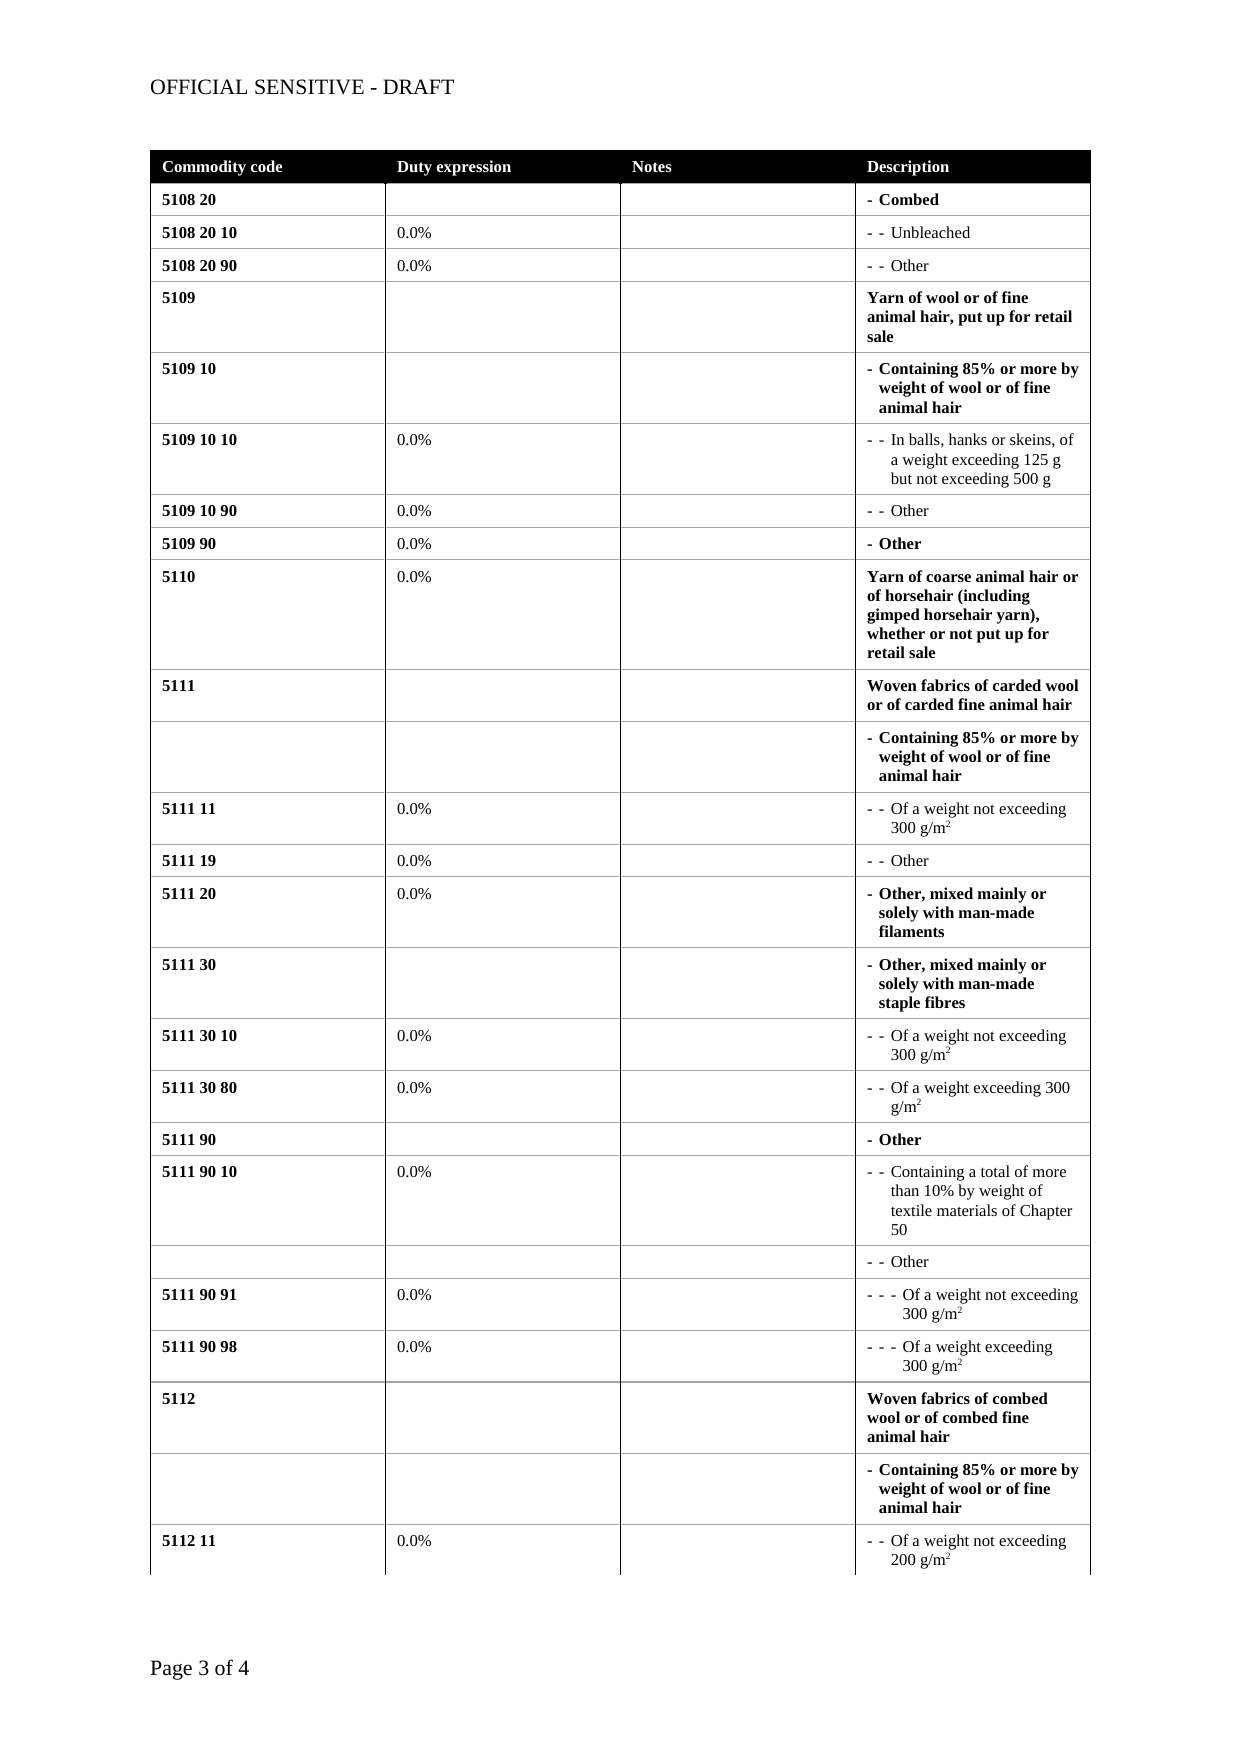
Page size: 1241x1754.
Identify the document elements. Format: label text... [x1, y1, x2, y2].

table_cell 5111 30 [151, 948, 385, 1018]
table_cell 5111 19 [151, 845, 385, 876]
table_cell 5109 90 [151, 528, 385, 559]
table_cell [621, 1071, 855, 1122]
table_cell - Other, mixed mainly or solely with man-made staple fibres [856, 948, 1090, 1018]
table_cell 5112 11 [151, 1525, 385, 1575]
table_cell [621, 1331, 855, 1381]
table_cell [621, 1246, 855, 1278]
table_cell - Other [856, 1123, 1090, 1155]
table_cell - - Other [856, 249, 1090, 281]
table_cell [621, 424, 855, 494]
table_cell 5110 [151, 560, 385, 669]
table_cell 0.0% [386, 1071, 620, 1122]
table_cell 5111 [151, 670, 385, 721]
table_cell 0.0% [386, 845, 620, 876]
table_cell 0.0% [386, 249, 620, 281]
table_cell [386, 1383, 620, 1452]
table_cell 0.0% [386, 1525, 620, 1575]
table_cell - - Other [856, 495, 1090, 527]
table_cell 0.0% [386, 560, 620, 669]
table_header Duty expression [387, 151, 619, 183]
table_cell 0.0% [386, 1156, 620, 1245]
table_cell [621, 216, 855, 248]
table_cell [621, 1279, 855, 1329]
table_cell [621, 948, 855, 1018]
table_cell 5108 20 10 [151, 216, 385, 248]
table_cell - - Containing a total of more than 10% by weight of textile materials of Chapter 50 [856, 1156, 1090, 1245]
table_cell [621, 184, 855, 215]
table_cell 5108 20 90 [151, 249, 385, 281]
table_cell [621, 353, 855, 423]
table_cell [151, 1246, 385, 1278]
table_cell 0.0% [386, 495, 620, 527]
table_cell [386, 1246, 620, 1278]
table_cell - - Of a weight not exceeding 200 g/m2 [856, 1525, 1090, 1575]
table_cell [621, 495, 855, 527]
table_cell [151, 1454, 385, 1523]
table_cell 5111 30 80 [151, 1071, 385, 1122]
table_cell [386, 282, 620, 352]
table_cell 0.0% [386, 793, 620, 843]
table_cell 5111 90 [151, 1123, 385, 1155]
table_cell - - Of a weight exceeding 300 g/m2 [856, 1071, 1090, 1122]
table_cell 5109 [151, 282, 385, 352]
table_header Commodity code [151, 151, 384, 183]
table_cell [386, 948, 620, 1018]
table_cell [386, 353, 620, 423]
table_cell Yarn of coarse animal hair or of horsehair (including gimped horsehair yarn), whether or not put up for retail sale [856, 560, 1090, 669]
table_cell - - Other [856, 1246, 1090, 1278]
table_cell [151, 722, 385, 792]
table_cell 5111 90 91 [151, 1279, 385, 1329]
table_cell - Containing 85% or more by weight of wool or of fine animal hair [856, 1454, 1090, 1523]
table_cell [621, 1383, 855, 1452]
table_cell [621, 1454, 855, 1523]
table_cell - Combed [856, 184, 1090, 215]
table_cell 5109 10 [151, 353, 385, 423]
table_cell - Other [856, 528, 1090, 559]
table_cell [621, 670, 855, 721]
table_cell 0.0% [386, 216, 620, 248]
table_cell 5111 11 [151, 793, 385, 843]
table_cell [621, 1525, 855, 1575]
table_cell 0.0% [386, 1279, 620, 1329]
table_cell 5111 90 10 [151, 1156, 385, 1245]
table_cell [621, 877, 855, 947]
table_cell 5111 30 10 [151, 1019, 385, 1070]
table_cell 0.0% [386, 1019, 620, 1070]
table_cell [621, 845, 855, 876]
table_cell [621, 722, 855, 792]
table_cell Woven fabrics of combed wool or of combed fine animal hair [856, 1383, 1090, 1452]
table_cell [621, 1123, 855, 1155]
table_cell 0.0% [386, 424, 620, 494]
table_cell [386, 1454, 620, 1523]
table_cell [386, 184, 620, 215]
table_cell Yarn of wool or of fine animal hair, put up for retail sale [856, 282, 1090, 352]
table_cell [621, 1156, 855, 1245]
table_cell - - - Of a weight exceeding 300 g/m2 [856, 1331, 1090, 1381]
table_cell 5108 20 [151, 184, 385, 215]
table_cell - - Other [856, 845, 1090, 876]
table_cell - - In balls, hanks or skeins, of a weight exceeding 125 g but not exceeding 500 g [856, 424, 1090, 494]
table_cell - Containing 85% or more by weight of wool or of fine animal hair [856, 353, 1090, 423]
table_cell - Other, mixed mainly or solely with man-made filaments [856, 877, 1090, 947]
table_cell - - Of a weight not exceeding 300 g/m2 [856, 793, 1090, 843]
table_cell - - - Of a weight not exceeding 300 g/m2 [856, 1279, 1090, 1329]
table_cell [386, 670, 620, 721]
table_cell 0.0% [386, 528, 620, 559]
table_cell 0.0% [386, 1331, 620, 1381]
table_header Description [856, 151, 1090, 183]
table_cell 5111 20 [151, 877, 385, 947]
table_cell [621, 560, 855, 669]
table_cell - - Of a weight not exceeding 300 g/m2 [856, 1019, 1090, 1070]
table_cell 5109 10 90 [151, 495, 385, 527]
table_cell 5112 [151, 1383, 385, 1452]
table_cell 5111 90 98 [151, 1331, 385, 1381]
table_cell - - Unbleached [856, 216, 1090, 248]
table_cell Woven fabrics of carded wool or of carded fine animal hair [856, 670, 1090, 721]
table_cell - Containing 85% or more by weight of wool or of fine animal hair [856, 722, 1090, 792]
table_header Notes [622, 151, 856, 183]
table_cell [621, 1019, 855, 1070]
table_cell [621, 793, 855, 843]
table_cell [621, 282, 855, 352]
table_cell 5109 10 10 [151, 424, 385, 494]
table_cell [621, 528, 855, 559]
table_cell [386, 1123, 620, 1155]
table_cell 0.0% [386, 877, 620, 947]
table_cell [386, 722, 620, 792]
table_cell [621, 249, 855, 281]
